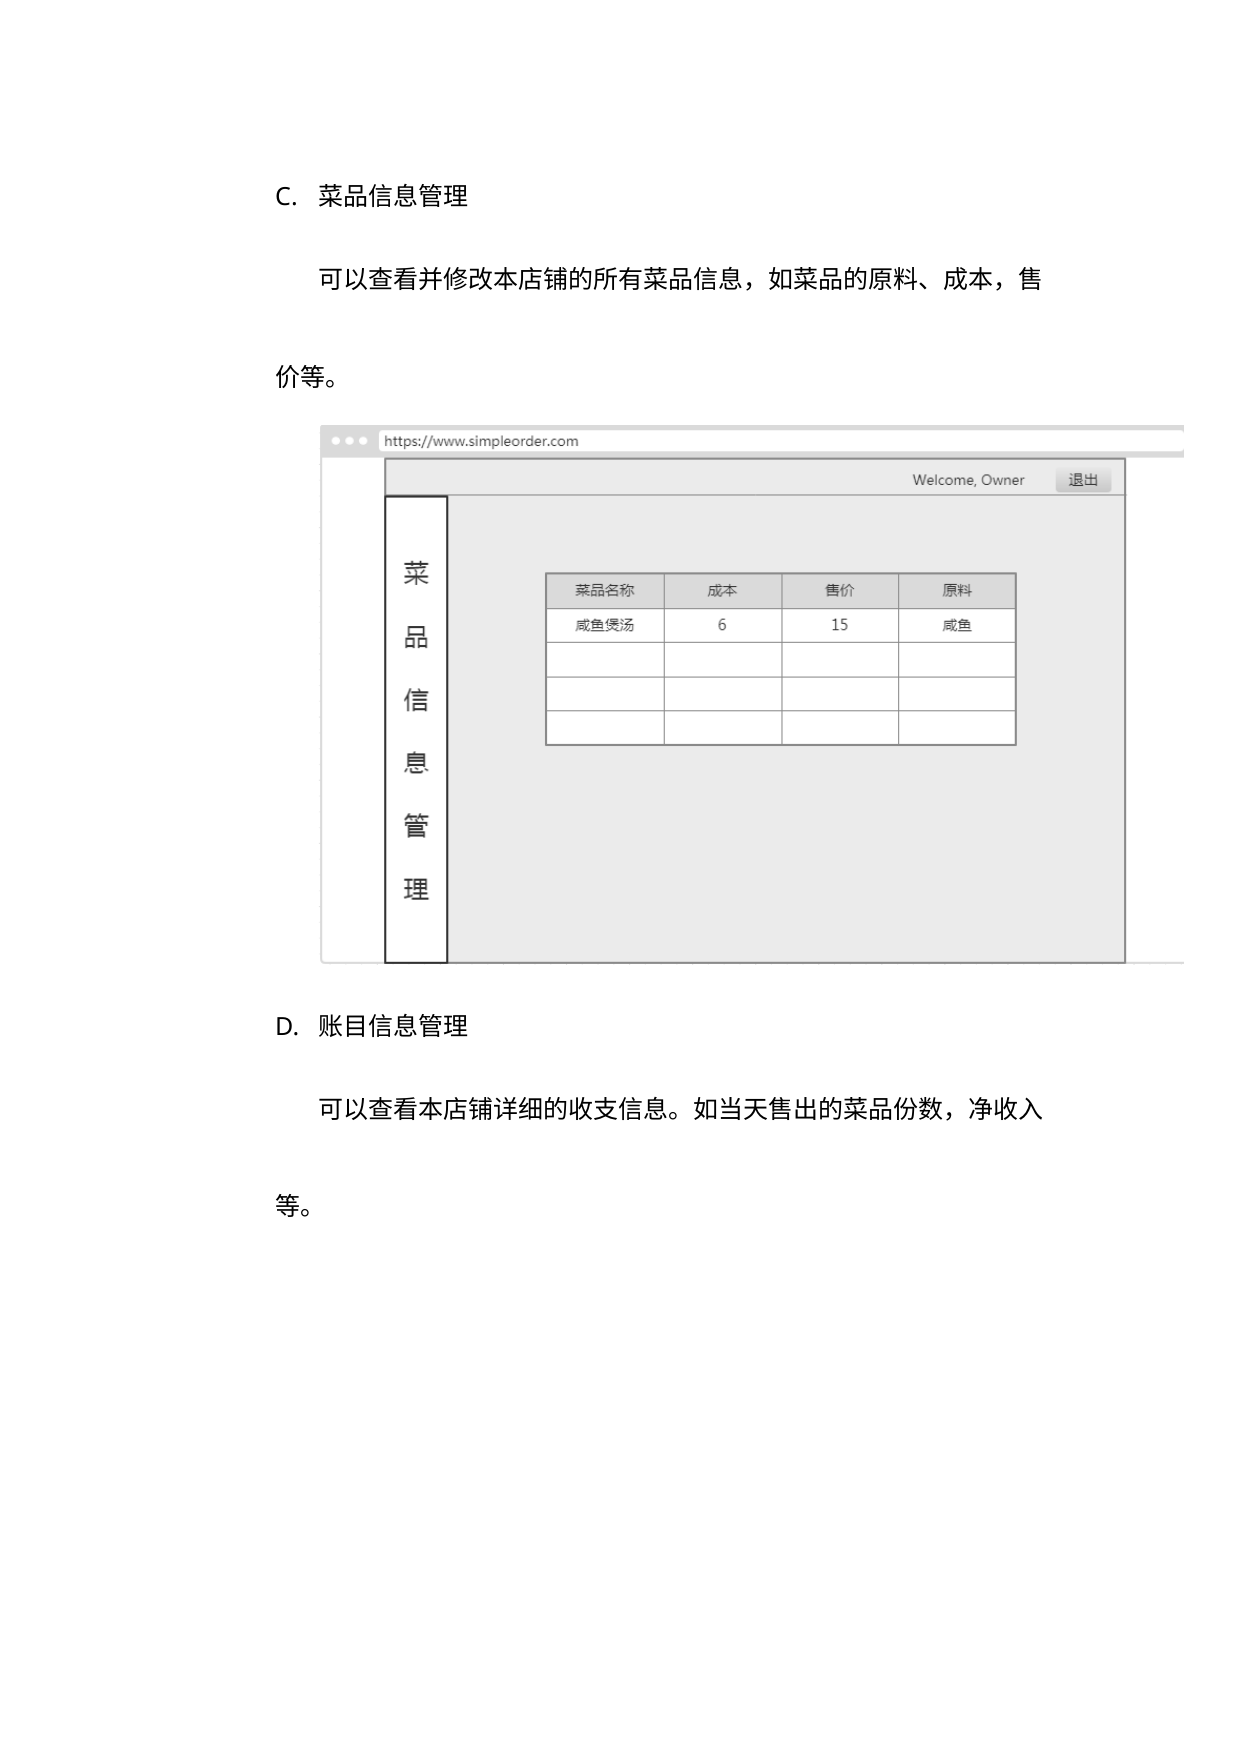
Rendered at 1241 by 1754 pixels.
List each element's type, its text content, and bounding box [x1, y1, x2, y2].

text 可以查看本店铺详细的收支信息。如当天售出的菜品份数，净收入等。 [275, 1075, 1053, 1237]
list 菜品信息管理 [275, 162, 1053, 227]
text 可以查看并修改本店铺的所有菜品信息，如菜品的原料、成本，售价等。 [275, 245, 1053, 408]
picture [318, 425, 1184, 965]
list 账目信息管理 [275, 992, 1053, 1057]
